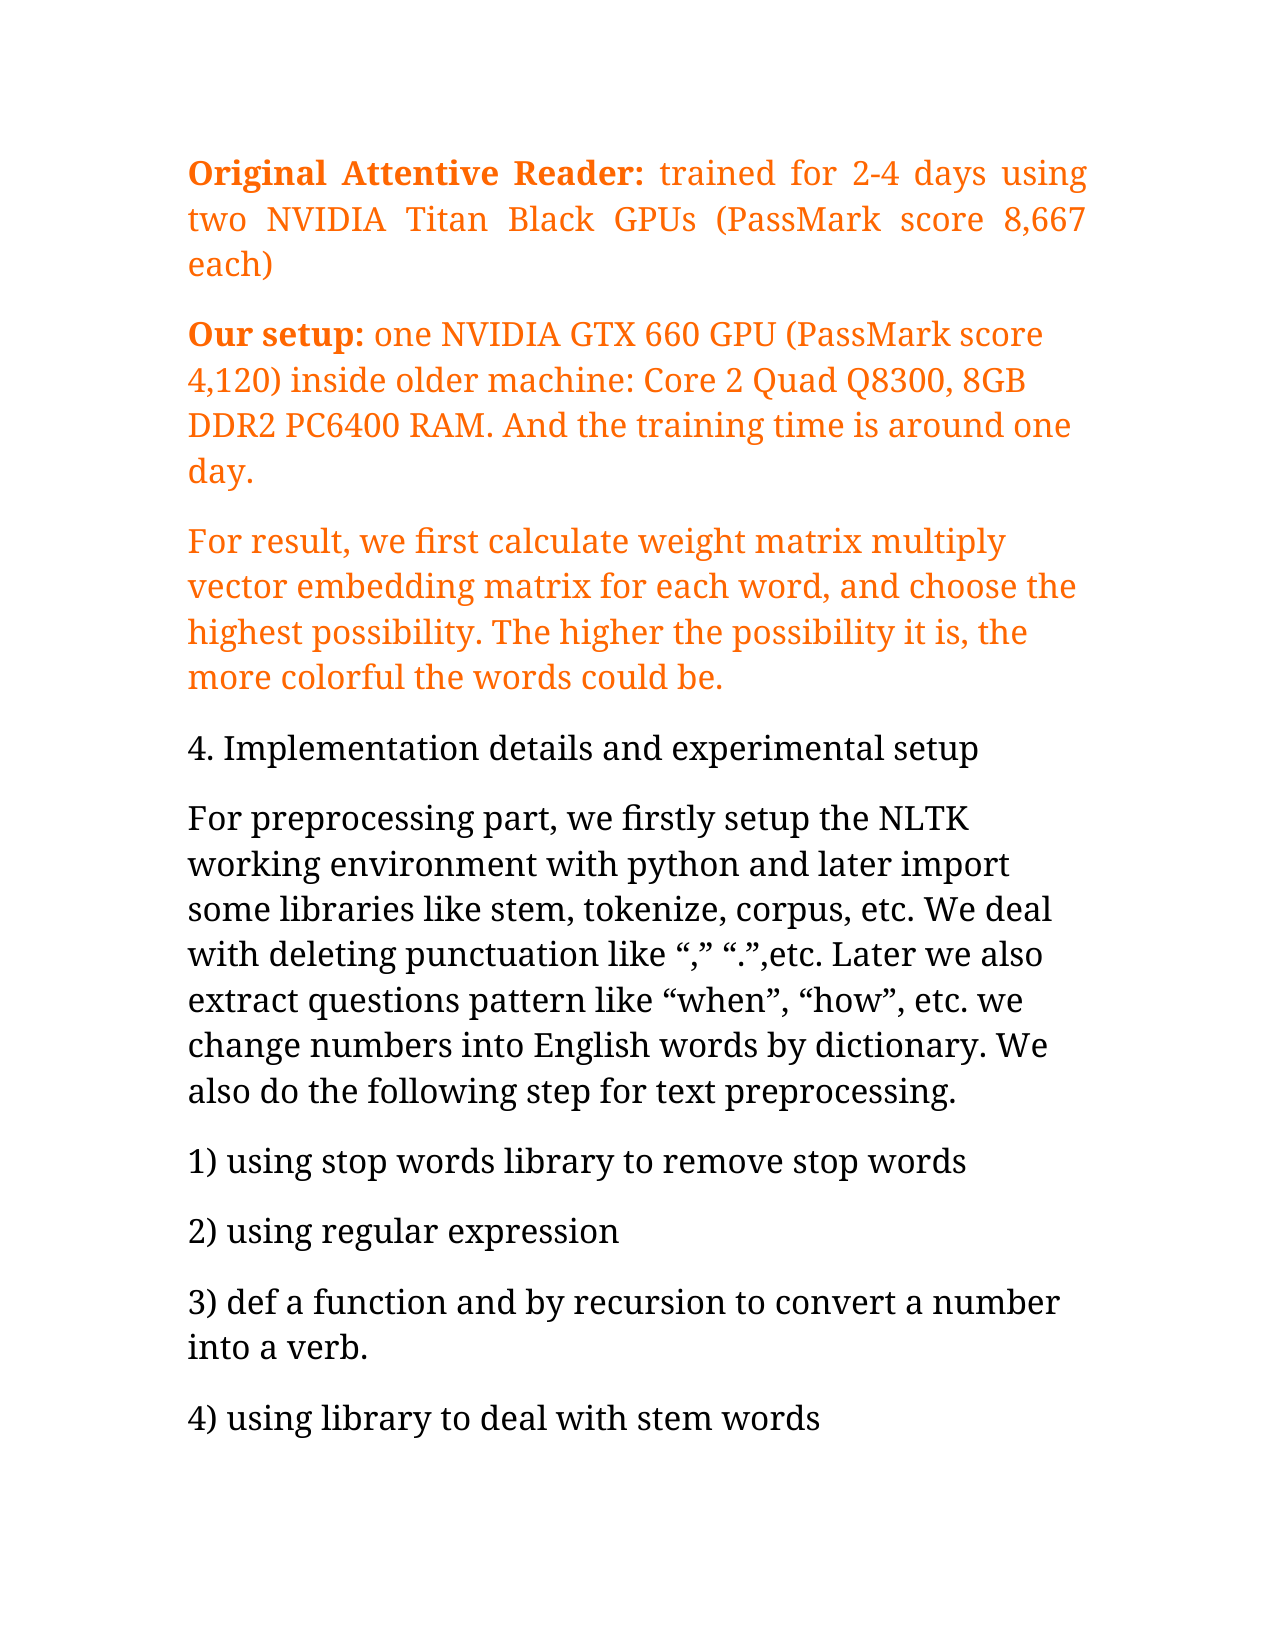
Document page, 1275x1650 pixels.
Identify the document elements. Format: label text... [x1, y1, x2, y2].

text For result, we first calculate weight matrix multiply vector embedding matrix for each word, and choose the highest possibility. The higher the possibility it is, the more colorful the words could be. [187, 518, 1087, 699]
text Our setup: one NVIDIA GTX 660 GPU (PassMark score 4,120) inside older machine: Core 2 Quad Q8300, 8GB DDR2 PC6400 RAM. And the training time is around one day. [187, 311, 1087, 493]
text 4. Implementation details and experimental setup [187, 724, 1087, 770]
text 2) using regular expression [187, 1208, 1087, 1254]
text 4) using library to deal with stem words [187, 1394, 1087, 1440]
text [187, 150, 1087, 286]
text 3) def a function and by recursion to convert a number into a verb. [187, 1279, 1087, 1369]
text For preprocessing part, we firstly setup the NLTK working environment with python and later import some libraries like stem, tokenize, corpus, etc. We deal with deleting punctuation like “,” “.”,etc. Later we also extract questions pattern like “when”, “how”, etc. we change numbers into English words by dictionary. We also do the following step for text preprocessing. [187, 795, 1087, 1113]
text 1) using stop words library to remove stop words [187, 1138, 1087, 1183]
